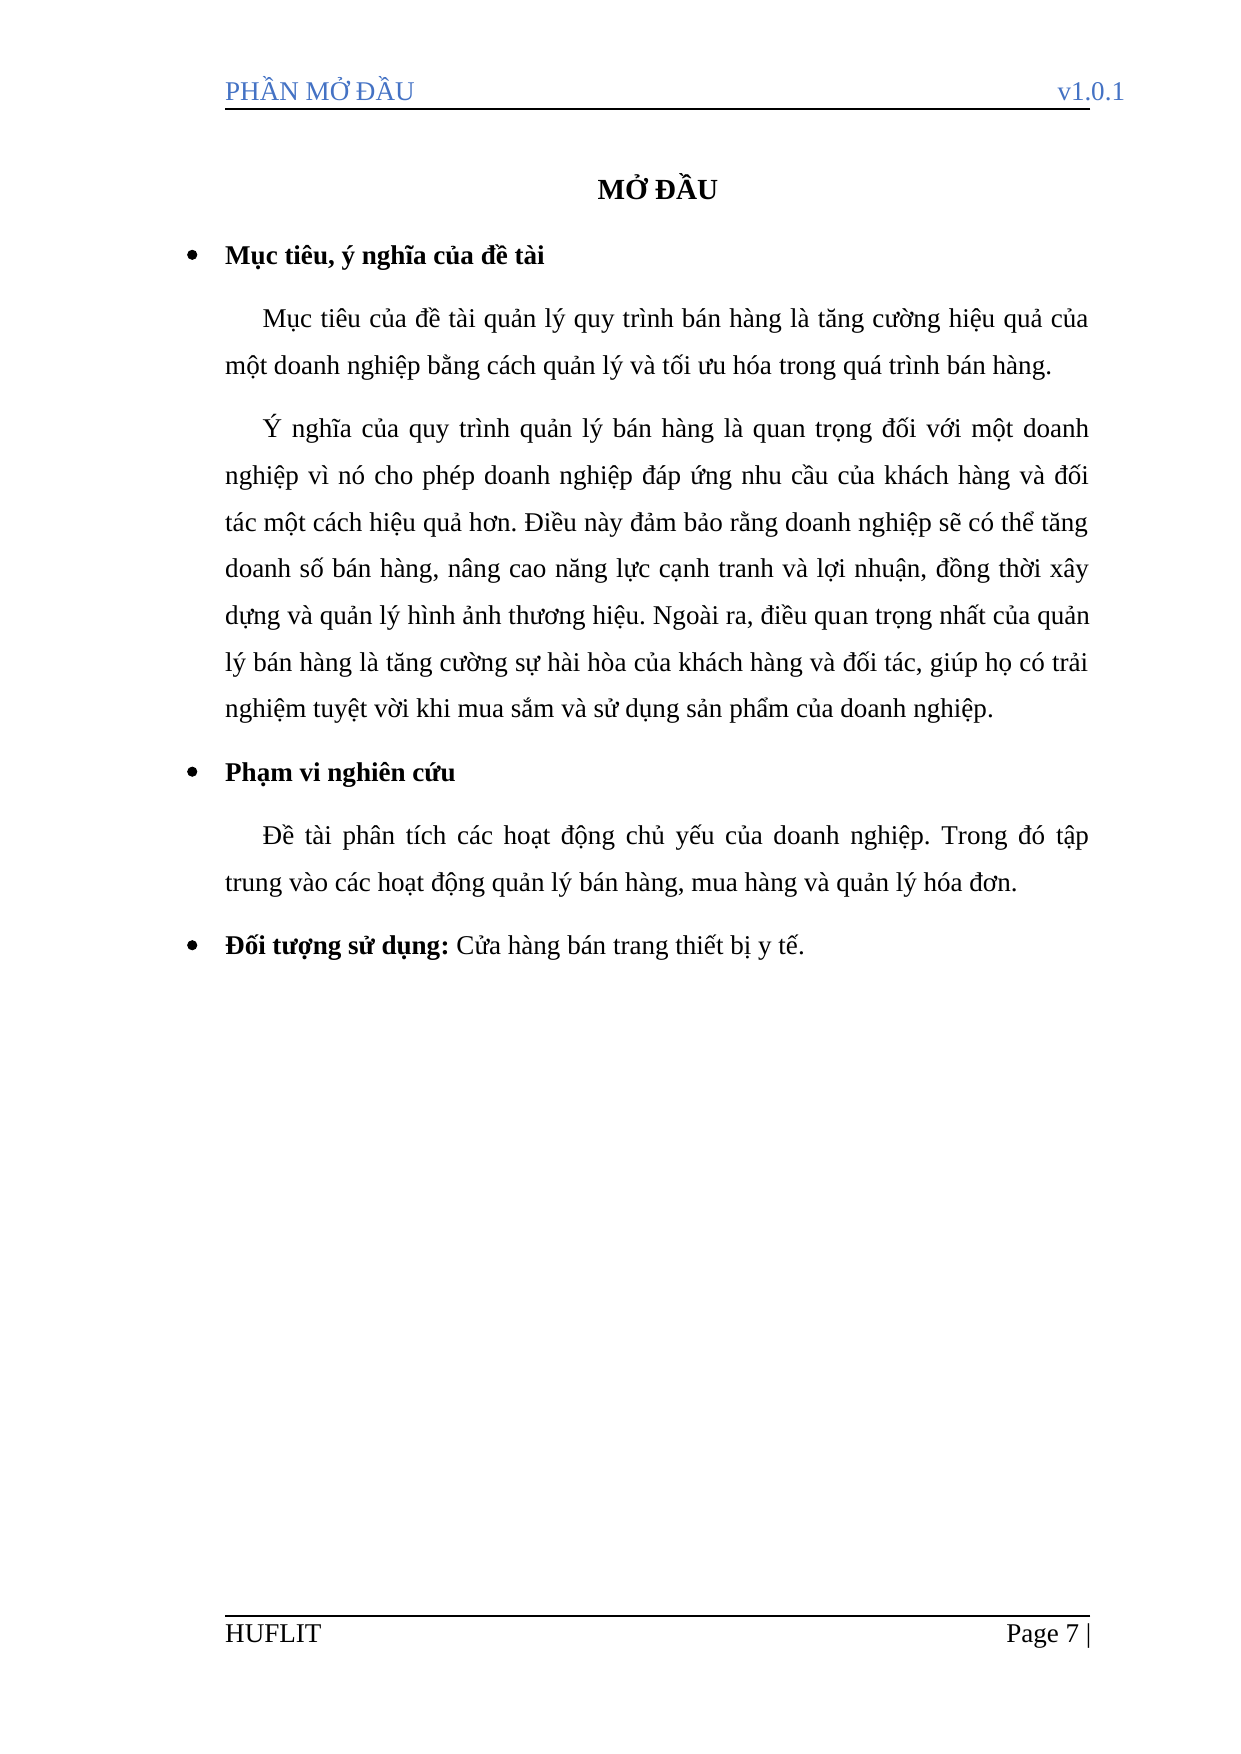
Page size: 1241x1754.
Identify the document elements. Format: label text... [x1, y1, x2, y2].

text Ý nghĩa của quy trình quản lý bán hàng là quan trọng đối với một doanh nghiệp vì nó cho phép doanh nghiệp đáp ứng nhu cầu của khách hàng và đối tác một cách hiệu quả hơn. Điều này đảm bảo rằng doanh nghiệp sẽ có thể tăng doanh số bán hàng, nâng cao năng lực cạnh tranh và lợi nhuận, đồng thời xây dựng và quản lý hình ảnh thương hiệu. Ngoài ra, điều quan trọng nhất của quản lý bán hàng là tăng cường sự hài hòa của khách hàng và đối tác, giúp họ có trải nghiệm tuyệt vời khi mua sắm và sử dụng sản phẩm của doanh nghiệp. [225, 413, 1090, 724]
list Phạm vi nghiên cứu [187, 756, 1090, 787]
text Mục tiêu của đề tài quản lý quy trình bán hàng là tăng cường hiệu quả của một doanh nghiệp bằng cách quản lý và tối ưu hóa trong quá trình bán hàng. [225, 303, 1090, 380]
text Đề tài phân tích các hoạt động chủ yếu của doanh nghiệp. Trong đó tập trung vào các hoạt động quản lý bán hàng, mua hàng và quản lý hóa đơn. [225, 819, 1090, 897]
list Mục tiêu, ý nghĩa của đề tài [187, 239, 1090, 270]
list Đối tượng sử dụng: Cửa hàng bán trang thiết bị y tế. [187, 929, 1090, 961]
text MỞ ĐẦU [225, 172, 1090, 206]
